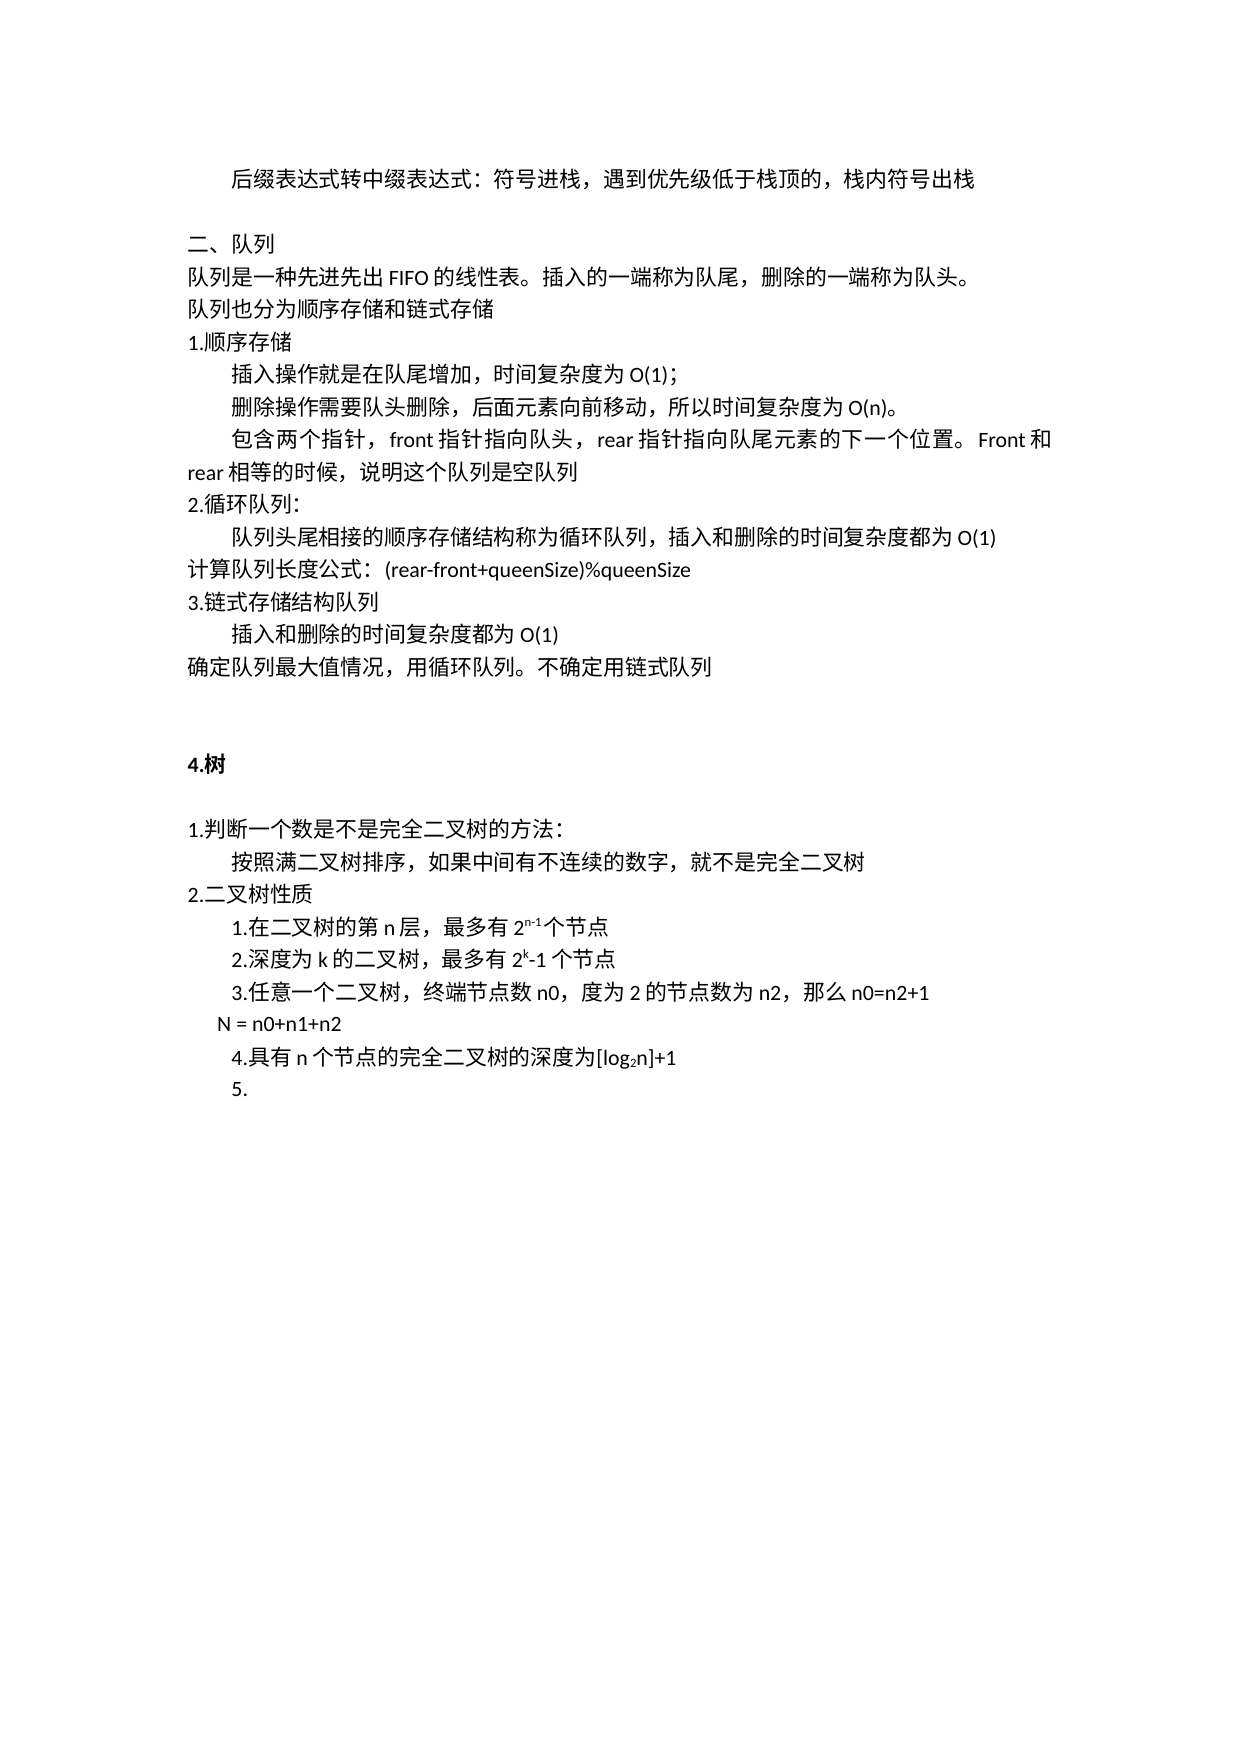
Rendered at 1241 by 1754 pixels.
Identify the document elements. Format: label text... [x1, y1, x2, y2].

text 二、队列 [187, 227, 1053, 259]
text 2.循环队列： [187, 487, 1053, 519]
text 包含两个指针，front指针指向队头，rear指针指向队尾元素的下一个位置。Front和rear相等的时候，说明这个队列是空队列 [187, 422, 1053, 487]
text 计算队列长度公式：(rear-front+queenSize)%queenSize [187, 552, 1053, 584]
text 插入操作就是在队尾增加，时间复杂度为O(1)； [187, 357, 1053, 389]
text 5. [187, 1072, 1053, 1104]
text 4.具有n个节点的完全二叉树的深度为[log2n]+1 [187, 1039, 1053, 1072]
text 队列也分为顺序存储和链式存储 [187, 292, 1053, 324]
text 删除操作需要队头删除，后面元素向前移动，所以时间复杂度为O(n)。 [187, 389, 1053, 422]
text 队列是一种先进先出FIFO的线性表。插入的一端称为队尾，删除的一端称为队头。 [187, 259, 1053, 292]
text 后缀表达式转中缀表达式：符号进栈，遇到优先级低于栈顶的，栈内符号出栈 [187, 162, 1053, 194]
text 2.深度为k的二叉树，最多有2k-1个节点 [187, 942, 1053, 974]
text 队列头尾相接的顺序存储结构称为循环队列，插入和删除的时间复杂度都为O(1) [187, 519, 1053, 552]
text 1.判断一个数是不是完全二叉树的方法： [187, 812, 1053, 844]
text 1.在二叉树的第n层，最多有2n-1个节点 [187, 909, 1053, 942]
text 按照满二叉树排序，如果中间有不连续的数字，就不是完全二叉树 [187, 844, 1053, 877]
text 4.树 [187, 747, 1053, 779]
text 2.二叉树性质 [187, 877, 1053, 909]
text N = n0+n1+n2 [187, 1007, 1053, 1039]
text 3.链式存储结构队列 [187, 584, 1053, 617]
text 3.任意一个二叉树，终端节点数n0，度为2的节点数为n2，那么n0=n2+1 [187, 974, 1053, 1007]
text 1.顺序存储 [187, 324, 1053, 357]
text 插入和删除的时间复杂度都为O(1) [187, 617, 1053, 649]
text 确定队列最大值情况，用循环队列。不确定用链式队列 [187, 649, 1053, 682]
